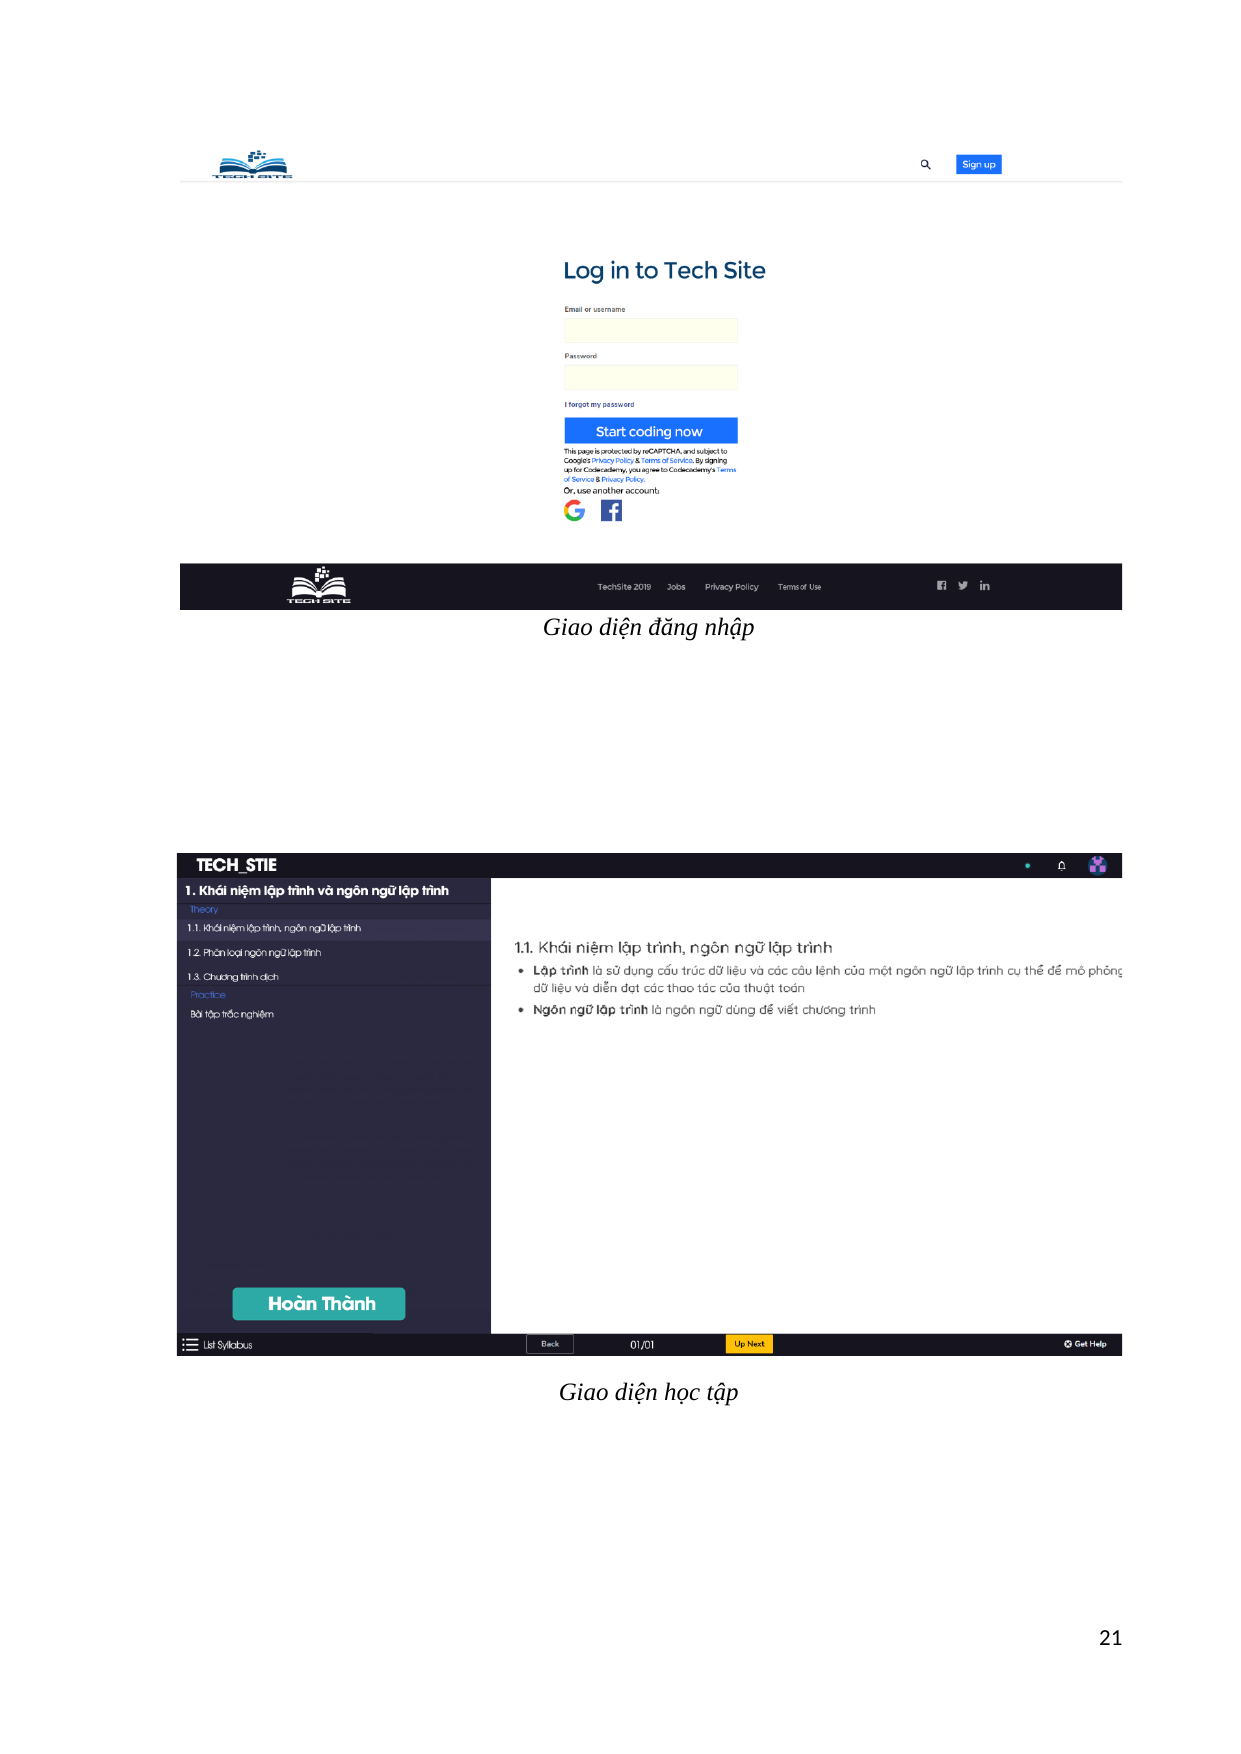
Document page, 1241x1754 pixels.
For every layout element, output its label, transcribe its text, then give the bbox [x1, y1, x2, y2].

picture [176, 853, 1123, 1356]
text Giao diện học tập [177, 1356, 1122, 1405]
picture [180, 148, 1123, 610]
